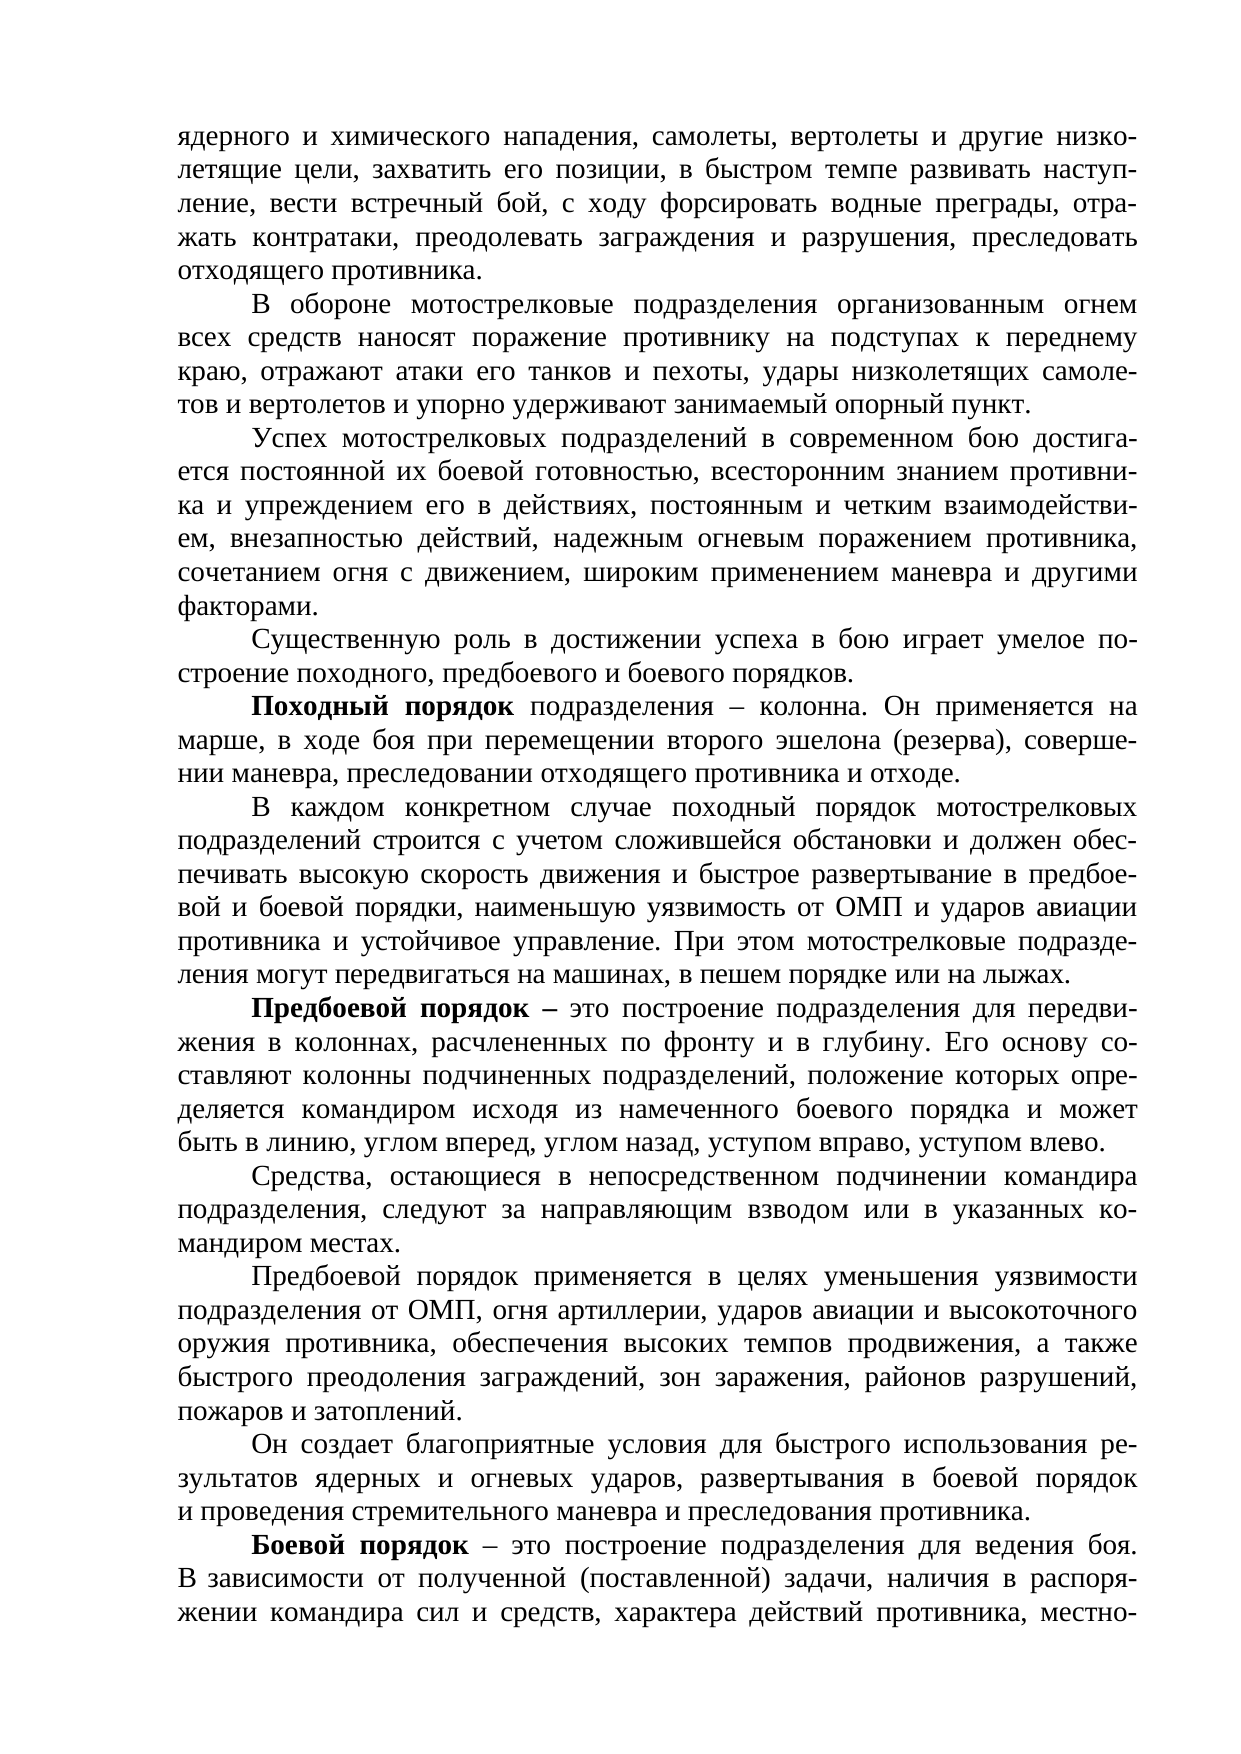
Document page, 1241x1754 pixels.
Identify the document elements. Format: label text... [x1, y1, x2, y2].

text Существенную роль в достижении успеха в бою играет умелое по- строение походного, предбоевого и боевого порядков. [177, 621, 1138, 688]
text Предбоевой порядок применяется в целях уменьшения уязвимости подразделения от ОМП, огня артиллерии, ударов авиации и высокоточного оружия противника, обеспечения высоких темпов продвижения, а также быстрого преодоления заграждений, зон заражения, районов разрушений, пожаров и затоплений. [177, 1258, 1138, 1426]
text Походный порядок подразделения – колонна. Он применяется на марше, в ходе боя при перемещении второго эшелона (резерва), соверше- нии маневра, преследовании отходящего противника и отходе. [177, 688, 1138, 789]
text В обороне мотострелковые подразделения организованным огнем всех средств наносят поражение противнику на подступах к переднему краю, отражают атаки его танков и пехоты, удары низколетящих самоле- тов и вертолетов и упорно удерживают занимаемый опорный пункт. [177, 286, 1137, 420]
text Успех мотострелковых подразделений в современном бою достига- ется постоянной их боевой готовностью, всесторонним знанием противни- ка и упреждением его в действиях, постоянным и четким взаимодействи- ем, внезапностью действий, надежным огневым поражением противника, сочетанием огня с движением, широким применением маневра и другими факторами. [177, 420, 1138, 621]
text Средства, остающиеся в непосредственном подчинении командира подразделения, следуют за направляющим взводом или в указанных ко- мандиром местах. [177, 1158, 1137, 1258]
text В каждом конкретном случае походный порядок мотострелковых подразделений строится с учетом сложившейся обстановки и должен обес- печивать высокую скорость движения и быстрое развертывание в предбое- вой и боевой порядки, наименьшую уязвимость от ОМП и ударов авиации противника и устойчивое управление. При этом мотострелковые подразде- ления могут передвигаться на машинах, в пешем порядке или на лыжах. [177, 789, 1138, 990]
text Он создает благоприятные условия для быстрого использования ре- зультатов ядерных и огневых ударов, развертывания в боевой порядок и проведения стремительного маневра и преследования противника. [177, 1426, 1138, 1527]
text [177, 1527, 1137, 1627]
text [177, 118, 1138, 286]
text Предбоевой порядок – это построение подразделения для передви- жения в колоннах, расчлененных по фронту и в глубину. Его основу со- ставляют колонны подчиненных подразделений, положение которых опре- деляется командиром исходя из намеченного боевого порядка и может быть в линию, углом вперед, углом назад, уступом вправо, уступом влево. [177, 990, 1138, 1158]
